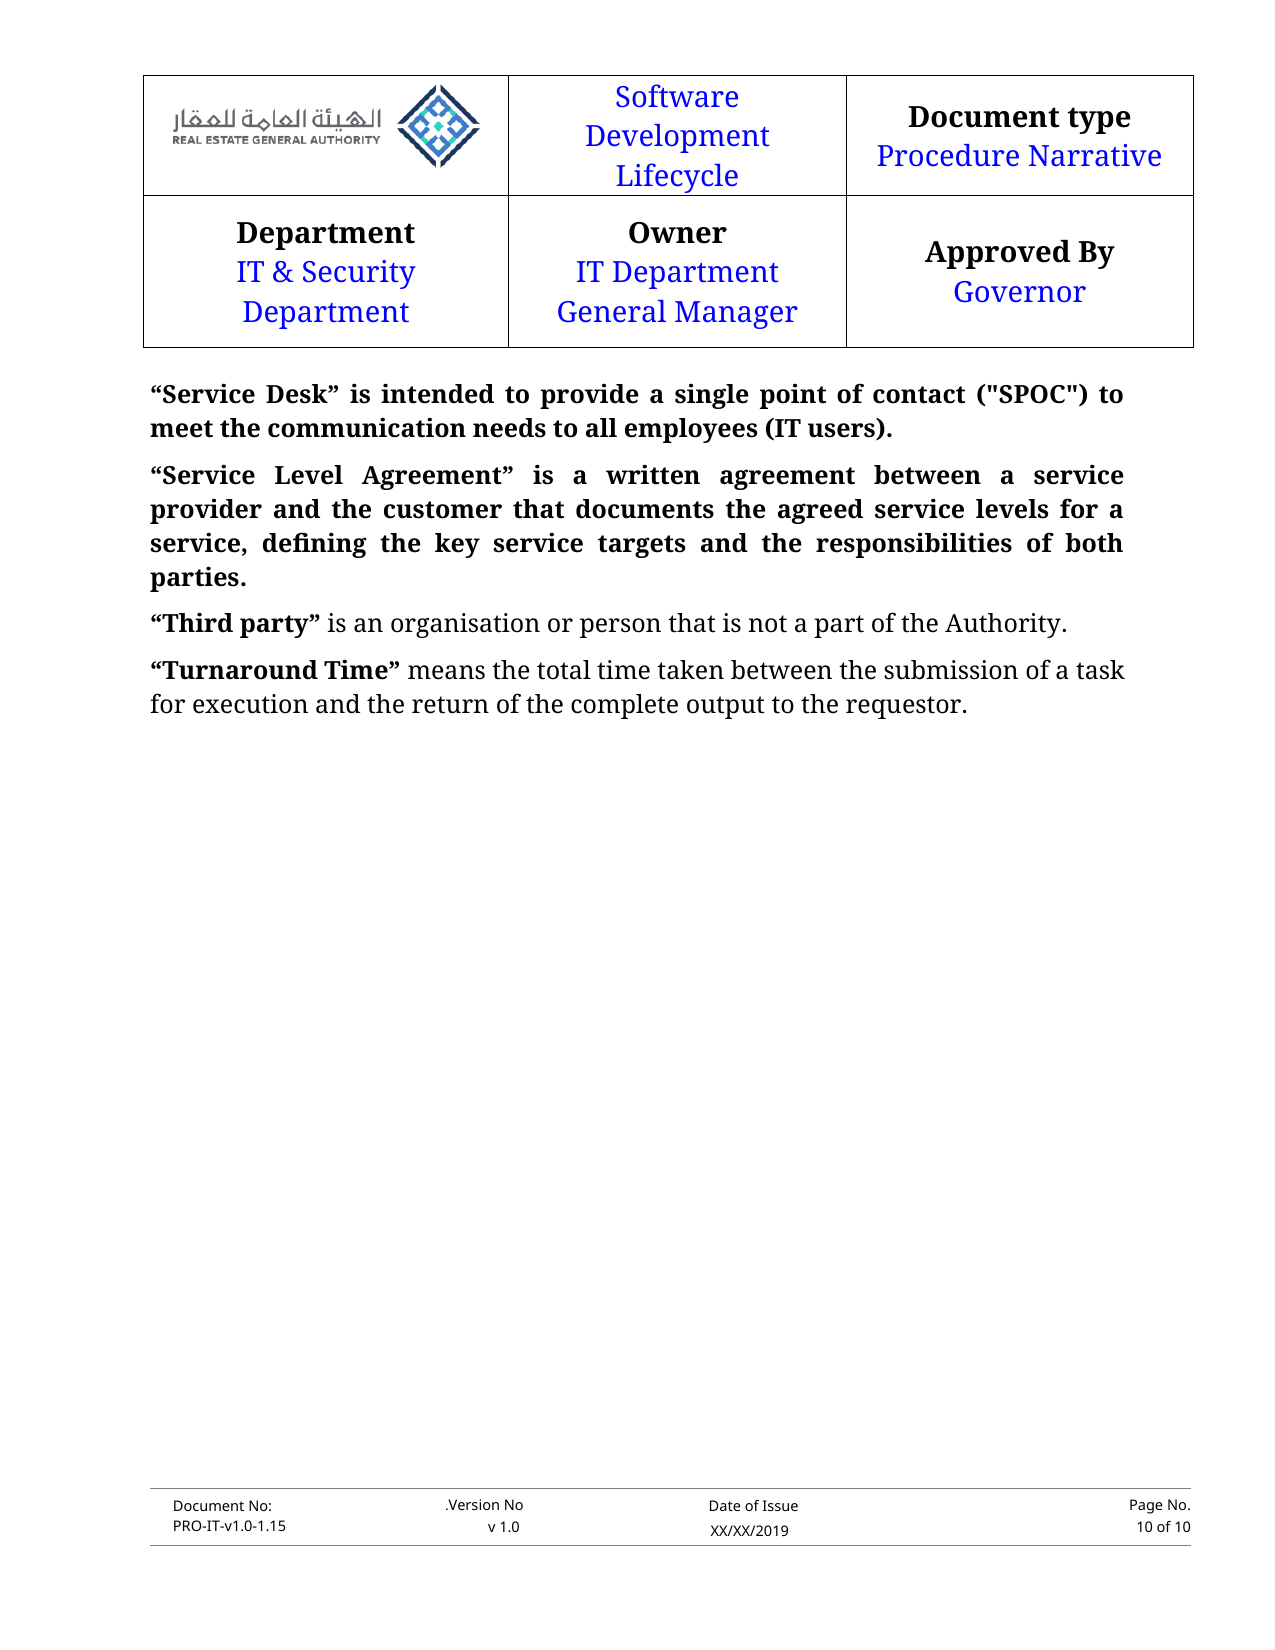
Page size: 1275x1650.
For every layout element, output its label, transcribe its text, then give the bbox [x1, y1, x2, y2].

text “Turnaround Time” means the total time taken between the submission of a task for execution and the return of the complete output to the requestor. [150, 653, 1125, 721]
picture [166, 79, 487, 171]
text “Service Desk” is intended to provide a single point of contact ("SPOC") to meet the communication needs to all employees (IT users). [150, 377, 1125, 445]
text “Service Level Agreement” is a written agreement between a service provider and the customer that documents the agreed service levels for a service, defining the key service targets and the responsibilities of both parties. [150, 457, 1125, 594]
text “Third party” is an organisation or person that is not a part of the Authority. [150, 606, 1076, 640]
